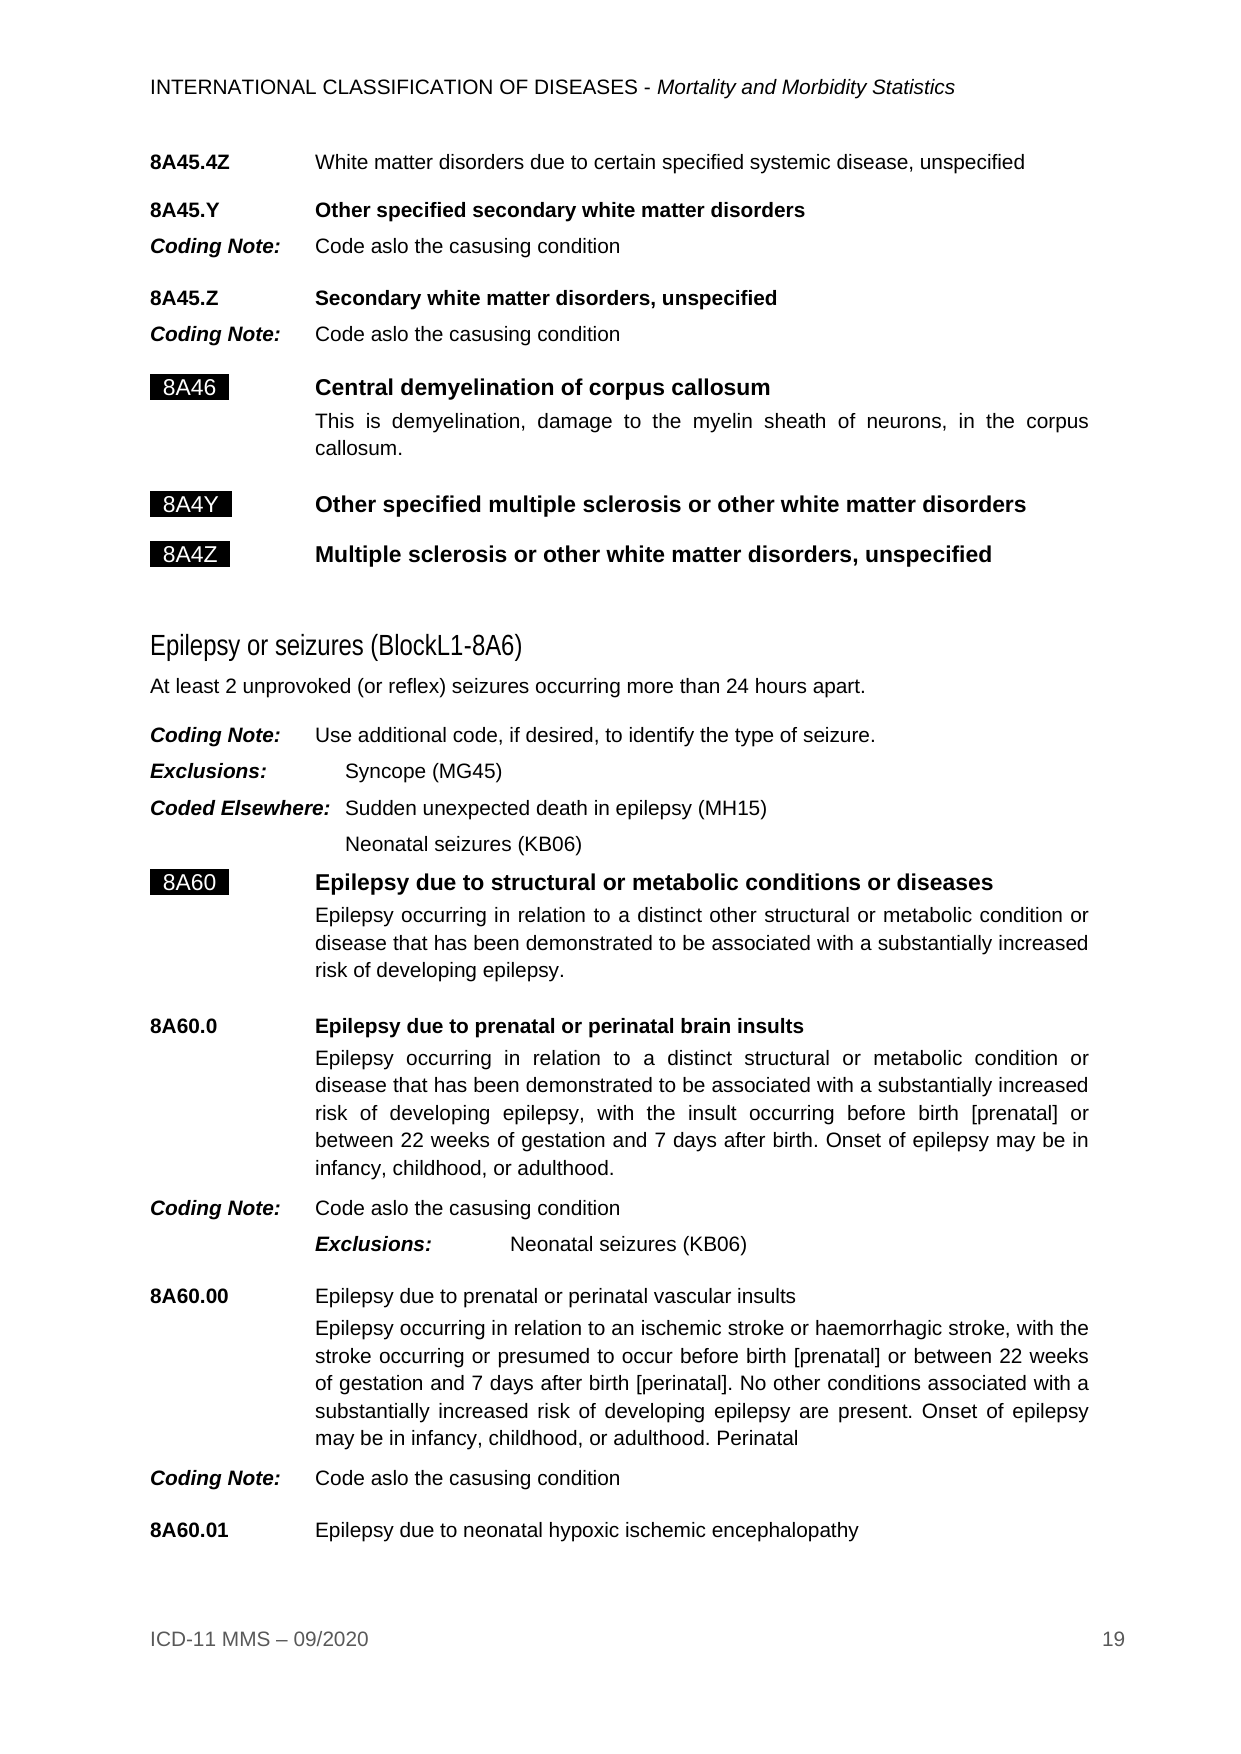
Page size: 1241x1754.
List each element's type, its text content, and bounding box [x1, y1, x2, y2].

text Epilepsy occurring in relation to a distinct structural or metabolic condition or disease that has been demonstrated to be associated with a substantially increased risk of developing epilepsy, with the insult occurring before birth [prenatal] or between 22 weeks of gestation and 7 days after birth. Onset of epilepsy may be in infancy, childhood, or adulthood. [315, 1046, 1090, 1180]
title 8A60.0 Epilepsy due to prenatal or perinatal brain insults [150, 1013, 1090, 1037]
title 8A4Z Multiple sclerosis or other white matter disorders, unspecified [230, 541, 1090, 567]
list Exclusions: Neonatal seizures (KB06) [315, 1232, 1090, 1256]
text Coding Note: Code aslo the casusing condition [150, 322, 1090, 346]
title 8A60 Epilepsy due to structural or metabolic conditions or diseases [150, 868, 1090, 895]
text Epilepsy occurring in relation to a distinct other structural or metabolic condition or disease that has been demonstrated to be associated with a substantially increased risk of developing epilepsy. [315, 903, 1090, 982]
list Neonatal seizures (KB06) [345, 832, 1090, 856]
title 8A46 Central demyelination of corpus callosum [229, 374, 1090, 400]
text Coding Note: Code aslo the casusing condition [150, 1196, 1090, 1220]
title 8A60.01 Epilepsy due to neonatal hypoxic ischemic encephalopathy [150, 1518, 1090, 1542]
title 8A45.Z Secondary white matter disorders, unspecified [150, 286, 1090, 309]
text This is demyelination, damage to the myelin sheath of neurons, in the corpus callosum. [315, 408, 1090, 460]
list Exclusions: Syncope (MG45) [150, 759, 1090, 783]
text Coding Note: Code aslo the casusing condition [150, 234, 1090, 258]
text Coding Note: Use additional code, if desired, to identify the type of seizure. [150, 723, 1090, 747]
title Epilepsy or seizures (BlockL1‑8A6) [150, 628, 1090, 662]
title 8A4Y Other specified multiple sclerosis or other white matter disorders [232, 491, 1090, 517]
text Epilepsy occurring in relation to an ischemic stroke or haemorrhagic stroke, with the stroke occurring or presumed to occur before birth [prenatal] or between 22 weeks of gestation and 7 days after birth [perinatal]. No other conditions associated with a substantially increased risk of developing epilepsy are present. Onset of epilepsy may be in infancy, childhood, or adulthood. Perinatal [315, 1316, 1090, 1450]
title 8A60.00 Epilepsy due to prenatal or perinatal vascular insults [150, 1284, 1090, 1308]
title 8A45.Y Other specified secondary white matter disorders [150, 197, 1090, 221]
list Coded Elsewhere: Sudden unexpected death in epilepsy (MH15) [150, 796, 1090, 819]
text At least 2 unprovoked (or reflex) seizures occurring more than 24 hours apart. [150, 674, 1090, 698]
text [150, 1466, 1090, 1490]
title 8A45.4Z White matter disorders due to certain specified systemic disease, unspecified [150, 150, 1090, 174]
